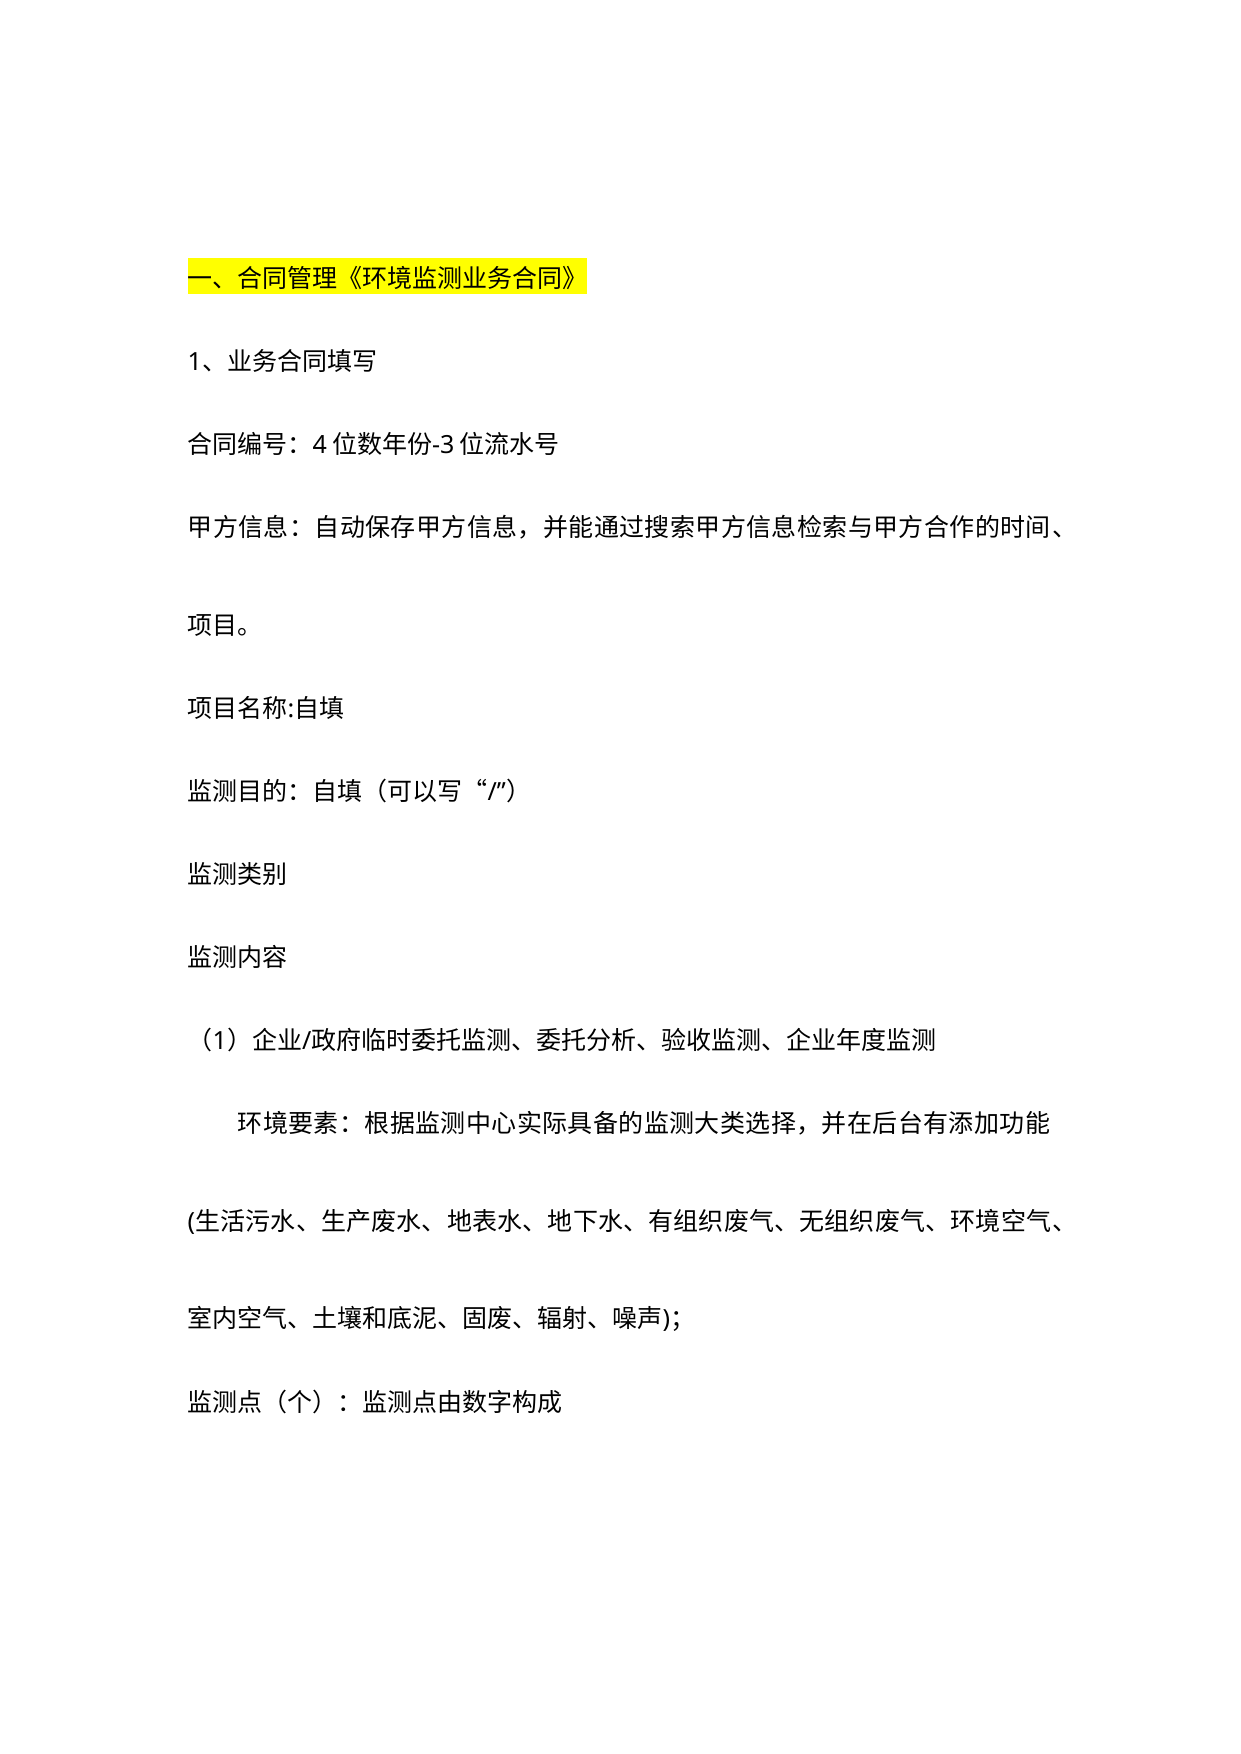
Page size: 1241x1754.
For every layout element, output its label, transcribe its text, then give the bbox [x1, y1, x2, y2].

text 合同编号：4位数年份-3位流水号 [187, 410, 1053, 475]
text （1）企业/政府临时委托监测、委托分析、验收监测、企业年度监测 [187, 1006, 1053, 1071]
text 甲方信息：自动保存甲方信息，并能通过搜索甲方信息检索与甲方合作的时间、项目。 [187, 493, 1053, 656]
text 1、业务合同填写 [187, 327, 1053, 392]
text 环境要素：根据监测中心实际具备的监测大类选择，并在后台有添加功能(生活污水、生产废水、地表水、地下水、有组织废气、无组织废气、环境空气、室内空气、土壤和底泥、固废、辐射、噪声)； [187, 1089, 1053, 1349]
text 一、合同管理《环境监测业务合同》 [187, 244, 1053, 309]
text 项目名称:自填 [187, 674, 1053, 739]
text 监测目的：自填（可以写“/”） [187, 757, 1053, 822]
text 监测点（个）：监测点由数字构成 [187, 1368, 1053, 1433]
text 监测类别 [187, 840, 1053, 905]
text 监测内容 [187, 923, 1053, 988]
